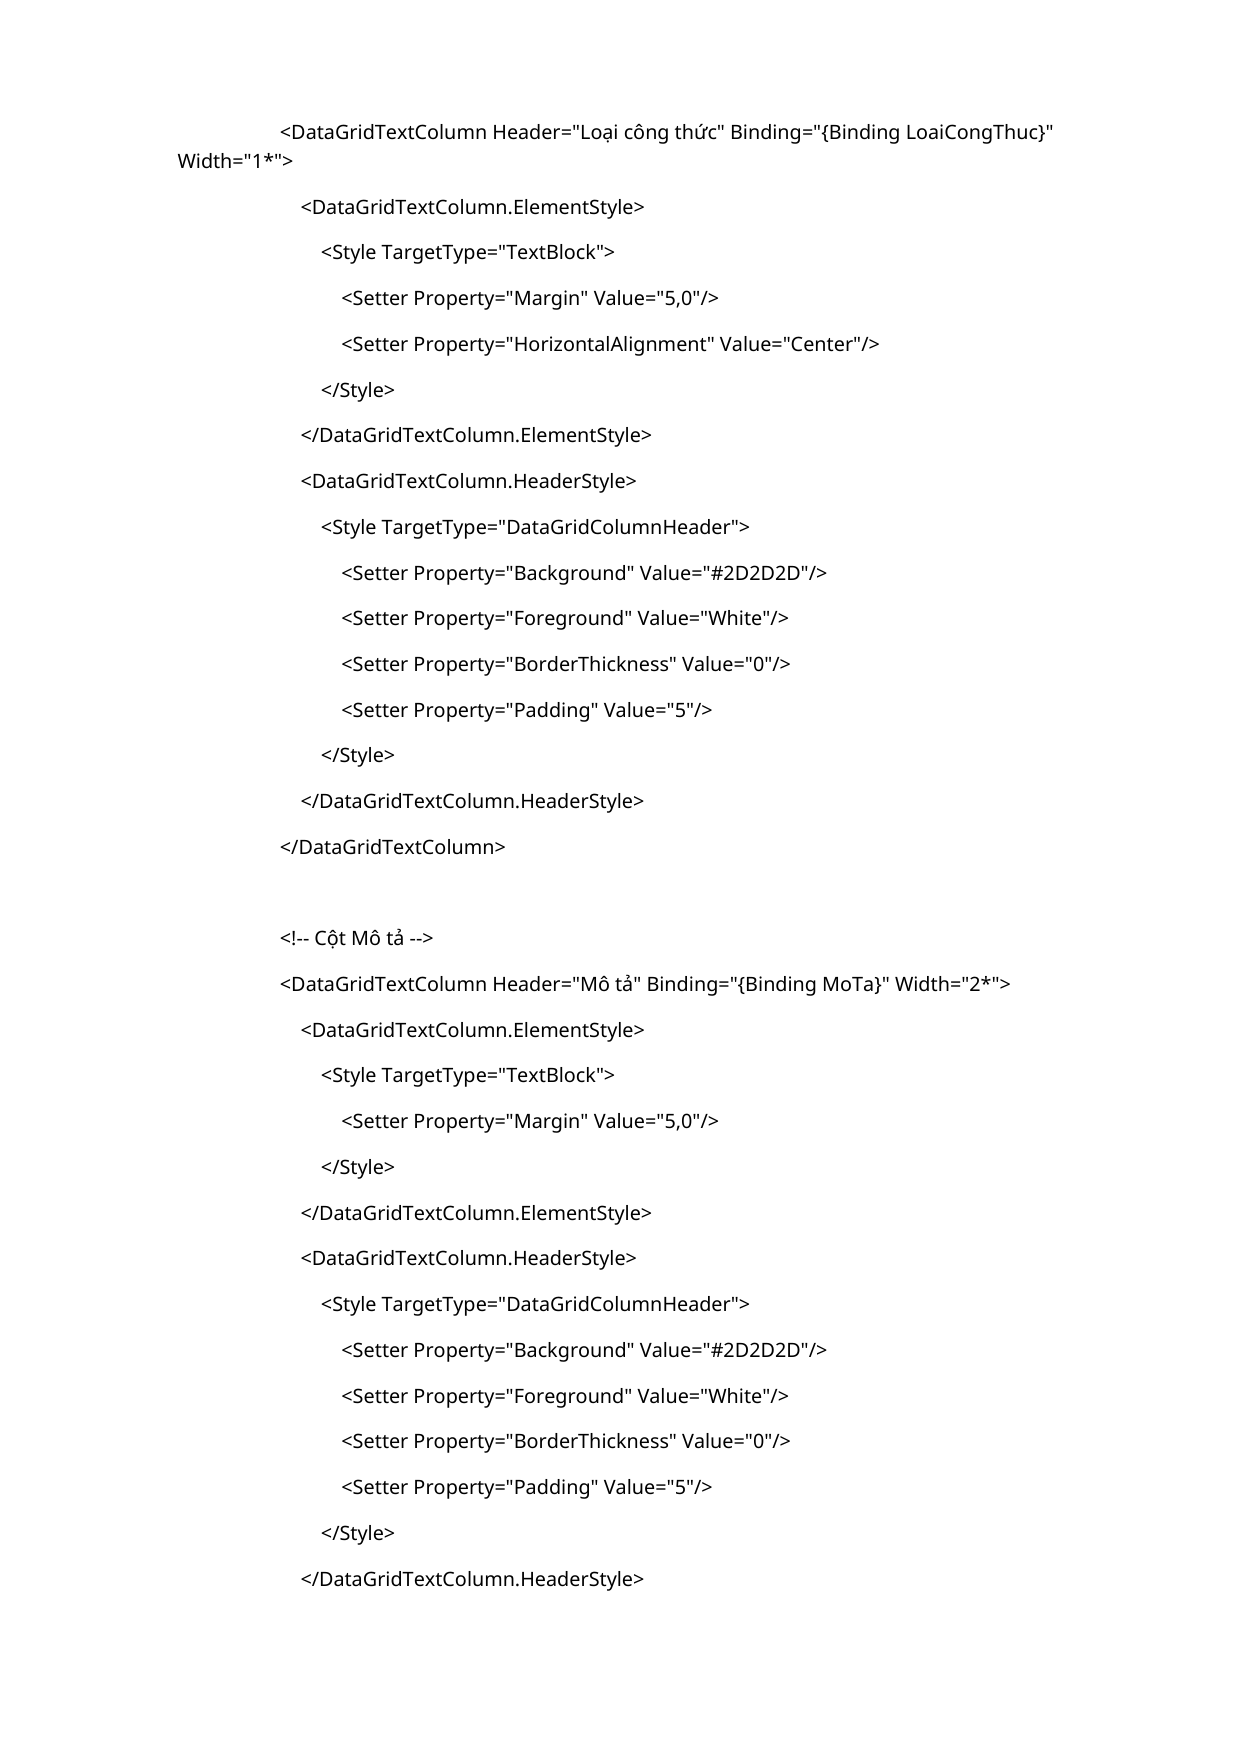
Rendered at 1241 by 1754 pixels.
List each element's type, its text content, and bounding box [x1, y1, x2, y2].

text <DataGridTextColumn.HeaderStyle> [177, 467, 1122, 494]
text <Setter Property="Background" Value="#2D2D2D"/> [177, 1336, 1122, 1363]
text </Style> [177, 376, 1122, 403]
text </DataGridTextColumn> [177, 833, 1122, 860]
text </DataGridTextColumn.HeaderStyle> [177, 1565, 1122, 1592]
text <Setter Property="BorderThickness" Value="0"/> [177, 650, 1122, 677]
text <Setter Property="Foreground" Value="White"/> [177, 604, 1122, 631]
text </Style> [177, 742, 1122, 769]
text <Setter Property="BorderThickness" Value="0"/> [177, 1428, 1122, 1454]
text <DataGridTextColumn Header="Loại công thức" Binding="{Binding LoaiCongThuc}" Width="1*"> [177, 118, 1122, 174]
text <Setter Property="Padding" Value="5"/> [177, 1473, 1122, 1500]
text <DataGridTextColumn.ElementStyle> [177, 193, 1122, 220]
text <Setter Property="Background" Value="#2D2D2D"/> [177, 559, 1122, 586]
text <!-- Cột Mô tả --> [177, 924, 1122, 952]
text <Setter Property="Padding" Value="5"/> [177, 696, 1122, 723]
text <DataGridTextColumn.ElementStyle> [177, 1016, 1122, 1043]
text <Style TargetType="DataGridColumnHeader"> [177, 1290, 1122, 1317]
text <Style TargetType="DataGridColumnHeader"> [177, 513, 1122, 540]
text <Setter Property="Margin" Value="5,0"/> [177, 284, 1122, 311]
text <Setter Property="Margin" Value="5,0"/> [177, 1107, 1122, 1134]
text </DataGridTextColumn.ElementStyle> [177, 1199, 1122, 1226]
text </Style> [177, 1519, 1122, 1546]
text <DataGridTextColumn Header="Mô tả" Binding="{Binding MoTa}" Width="2*"> [177, 970, 1122, 997]
text </Style> [177, 1153, 1122, 1180]
text <Style TargetType="TextBlock"> [177, 1062, 1122, 1089]
text </DataGridTextColumn.ElementStyle> [177, 422, 1122, 448]
text <Setter Property="HorizontalAlignment" Value="Center"/> [177, 330, 1122, 357]
text <Style TargetType="TextBlock"> [177, 239, 1122, 266]
text <Setter Property="Foreground" Value="White"/> [177, 1382, 1122, 1409]
text <DataGridTextColumn.HeaderStyle> [177, 1245, 1122, 1272]
text </DataGridTextColumn.HeaderStyle> [177, 787, 1122, 814]
